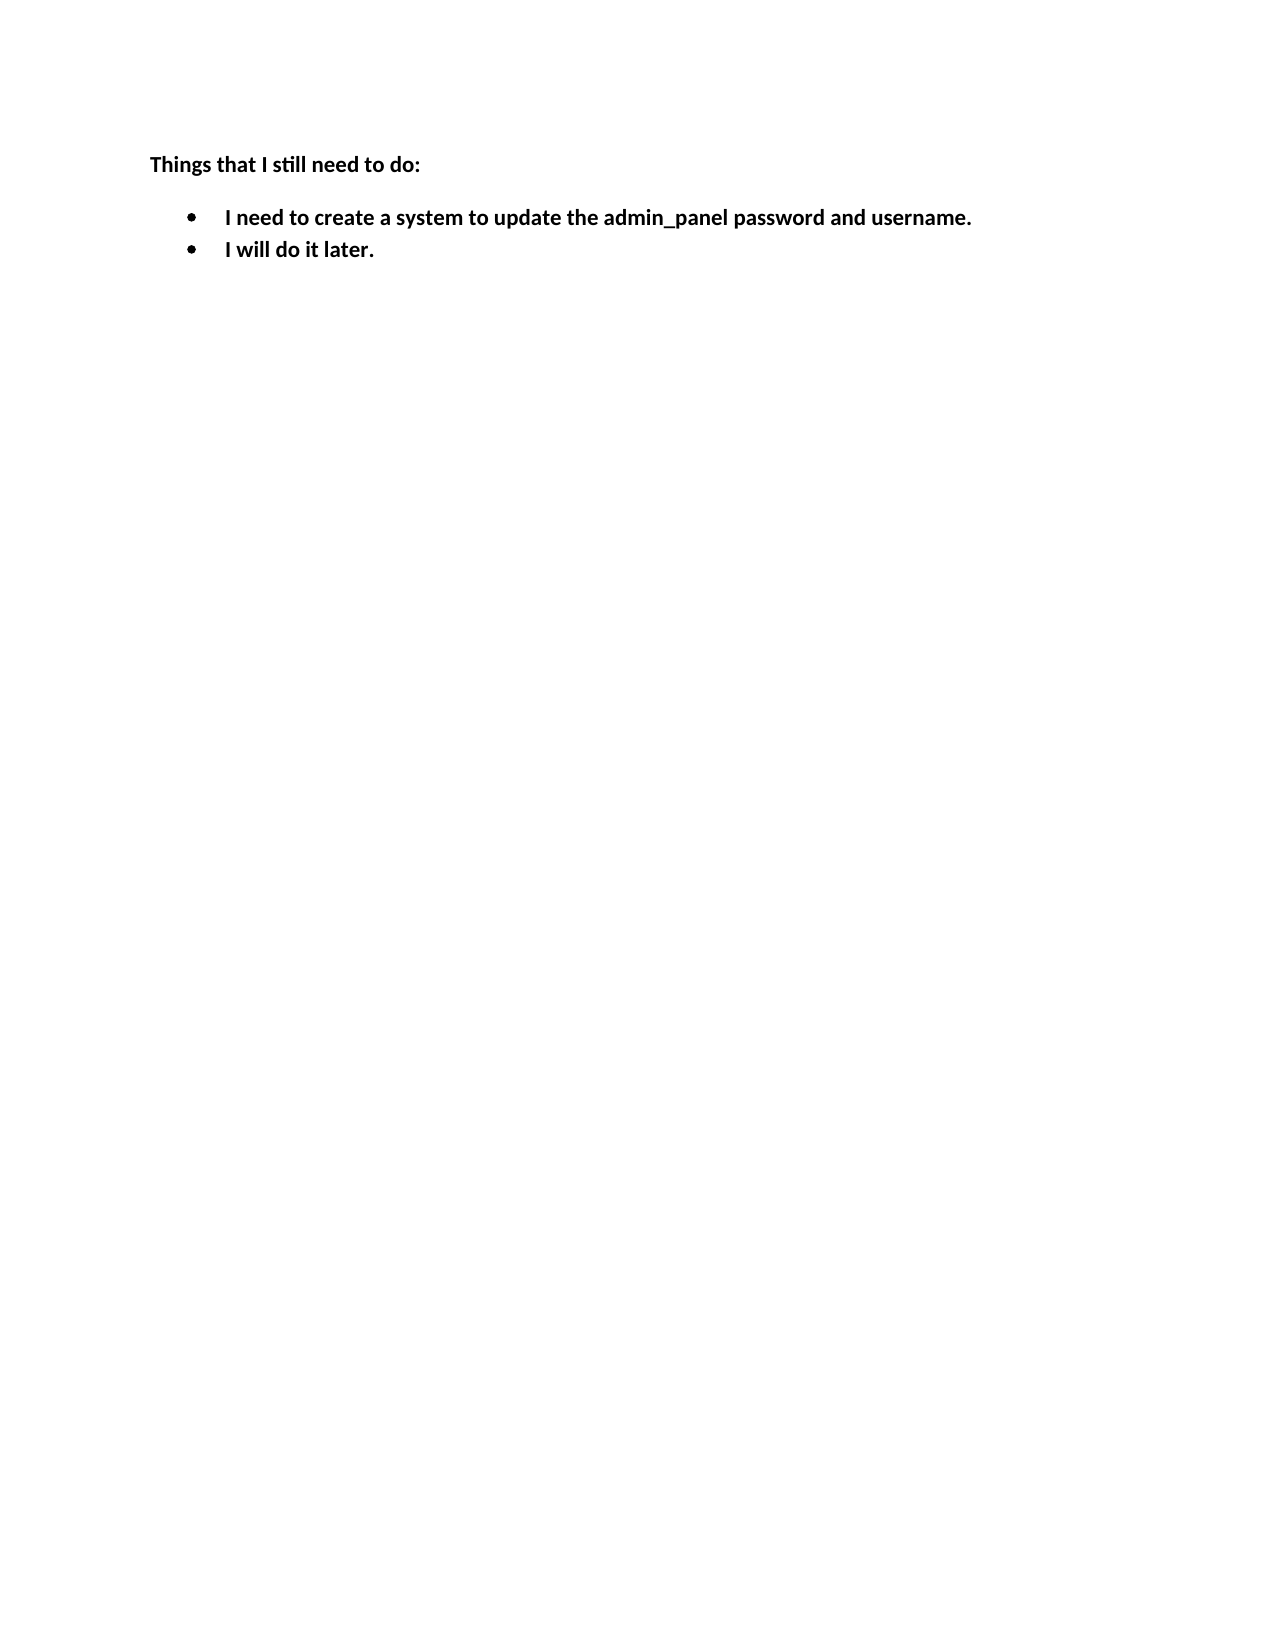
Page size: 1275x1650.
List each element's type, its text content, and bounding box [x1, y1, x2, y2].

text Things that I still need to do: [150, 150, 1125, 178]
list I need to create a system to update the admin_panel password and username. [187, 203, 1125, 231]
list I will do it later. [187, 235, 1125, 263]
